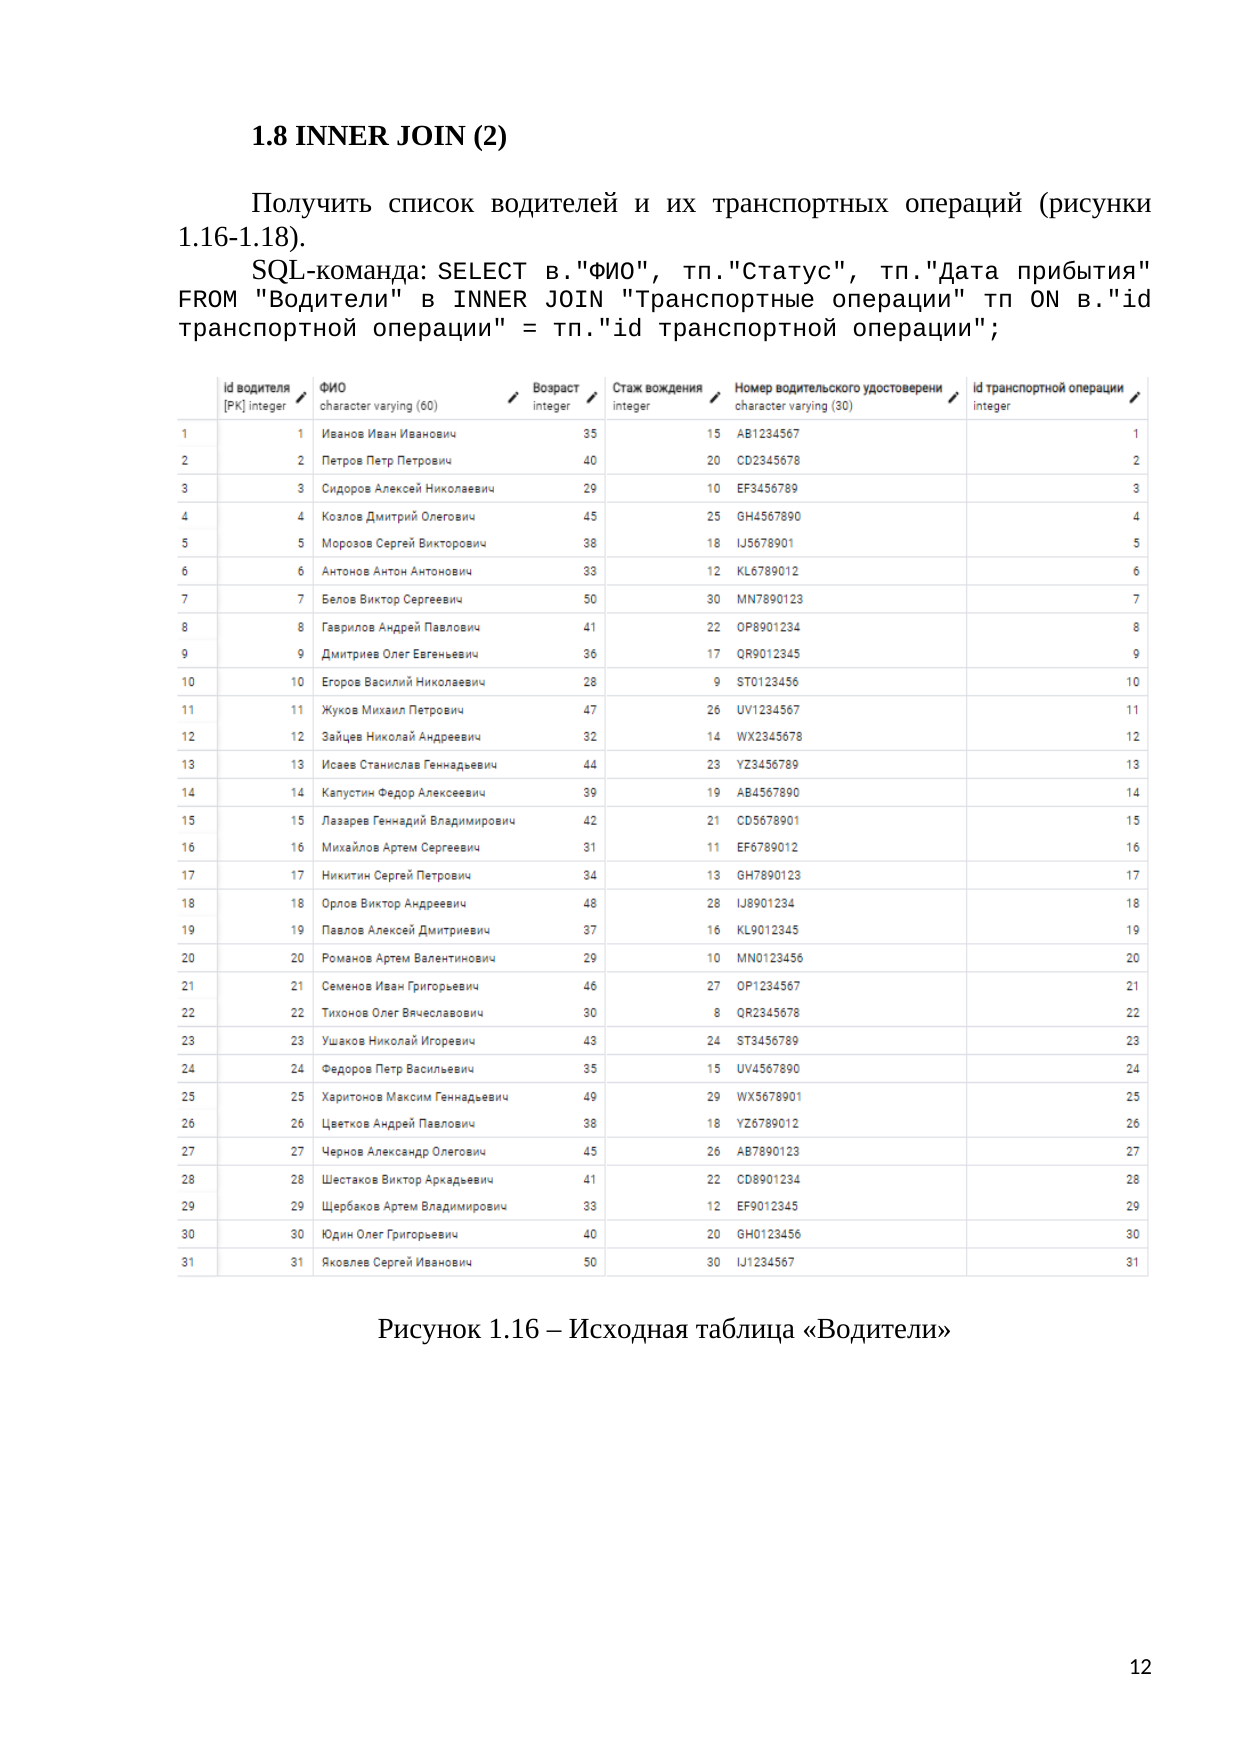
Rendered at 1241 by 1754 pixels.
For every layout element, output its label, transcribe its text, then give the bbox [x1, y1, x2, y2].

text Получить список водителей и их транспортных операций (рисунки 1.16-1.18). [177, 185, 1152, 252]
picture [177, 377, 1152, 1278]
subtitle 1.8 INNER JOIN (2) [177, 118, 1152, 152]
text SQL-команда: SELECT в."ФИО", тп."Статус", тп."Дата прибытия" FROM "Водители" в INNER JOIN "Транспортные операции" тп ON в."id транспортной операции" = тп."id транспортной операции"; [177, 252, 1152, 344]
list Рисунок 1.16 – Исходная таблица «Водители» [177, 1311, 1152, 1344]
